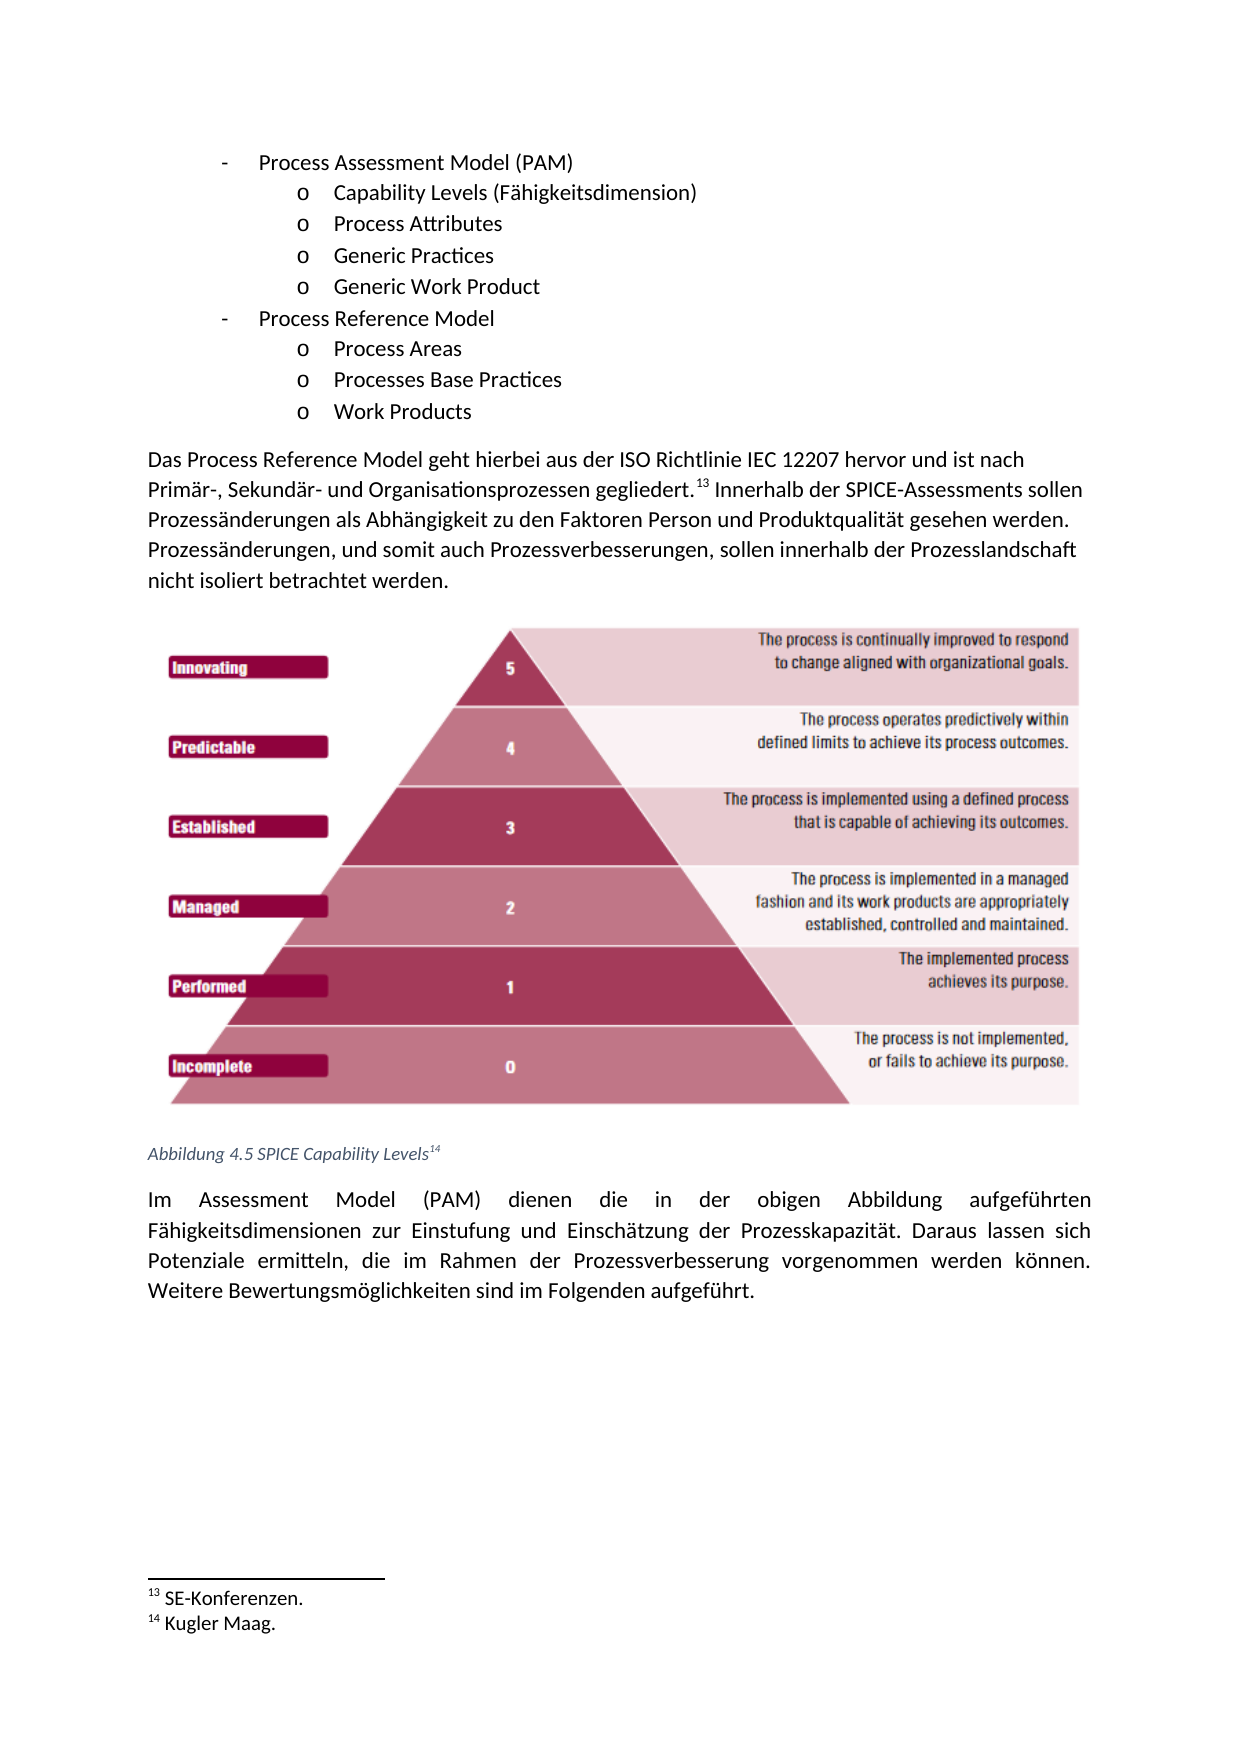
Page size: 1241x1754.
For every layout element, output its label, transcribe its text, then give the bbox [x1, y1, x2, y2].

list Process Attributes [296, 209, 1093, 238]
text Das Process Reference Model geht hierbei aus der ISO Richtlinie IEC 12207 hervor und ist nach Primär-, Sekundär- und Organisationsprozessen gegliedert. Innerhalb der SPICE-Assessments sollen Prozessänderungen als Abhängigkeit zu den Faktoren Person und Produktqualität gesehen werden. Prozessänderungen, und somit auch Prozessverbesserungen, sollen innerhalb der Prozesslandschaft nicht isoliert betrachtet werden. [148, 445, 1093, 594]
list Process Reference Model [221, 304, 1093, 332]
picture [147, 612, 1093, 1123]
list Generic Work Product [296, 272, 1093, 301]
text Im Assessment Model (PAM) dienen die in der obigen Abbildung aufgeführten Fähigkeitsdimensionen zur Einstufung und Einschätzung der Prozesskapazität. Daraus lassen sich Potenziale ermitteln, die im Rahmen der Prozessverbesserung vorgenommen werden können. Weitere Bewertungsmöglichkeiten sind im Folgenden aufgeführt. [148, 1186, 1093, 1304]
list Processes Base Practices [296, 365, 1093, 394]
list Generic Practices [296, 241, 1093, 270]
list Process Assessment Model (PAM) [221, 148, 1093, 176]
list Work Products [296, 397, 1093, 426]
list Process Areas [296, 334, 1093, 363]
list Capability Levels (Fähigkeitsdimension) [296, 178, 1093, 207]
